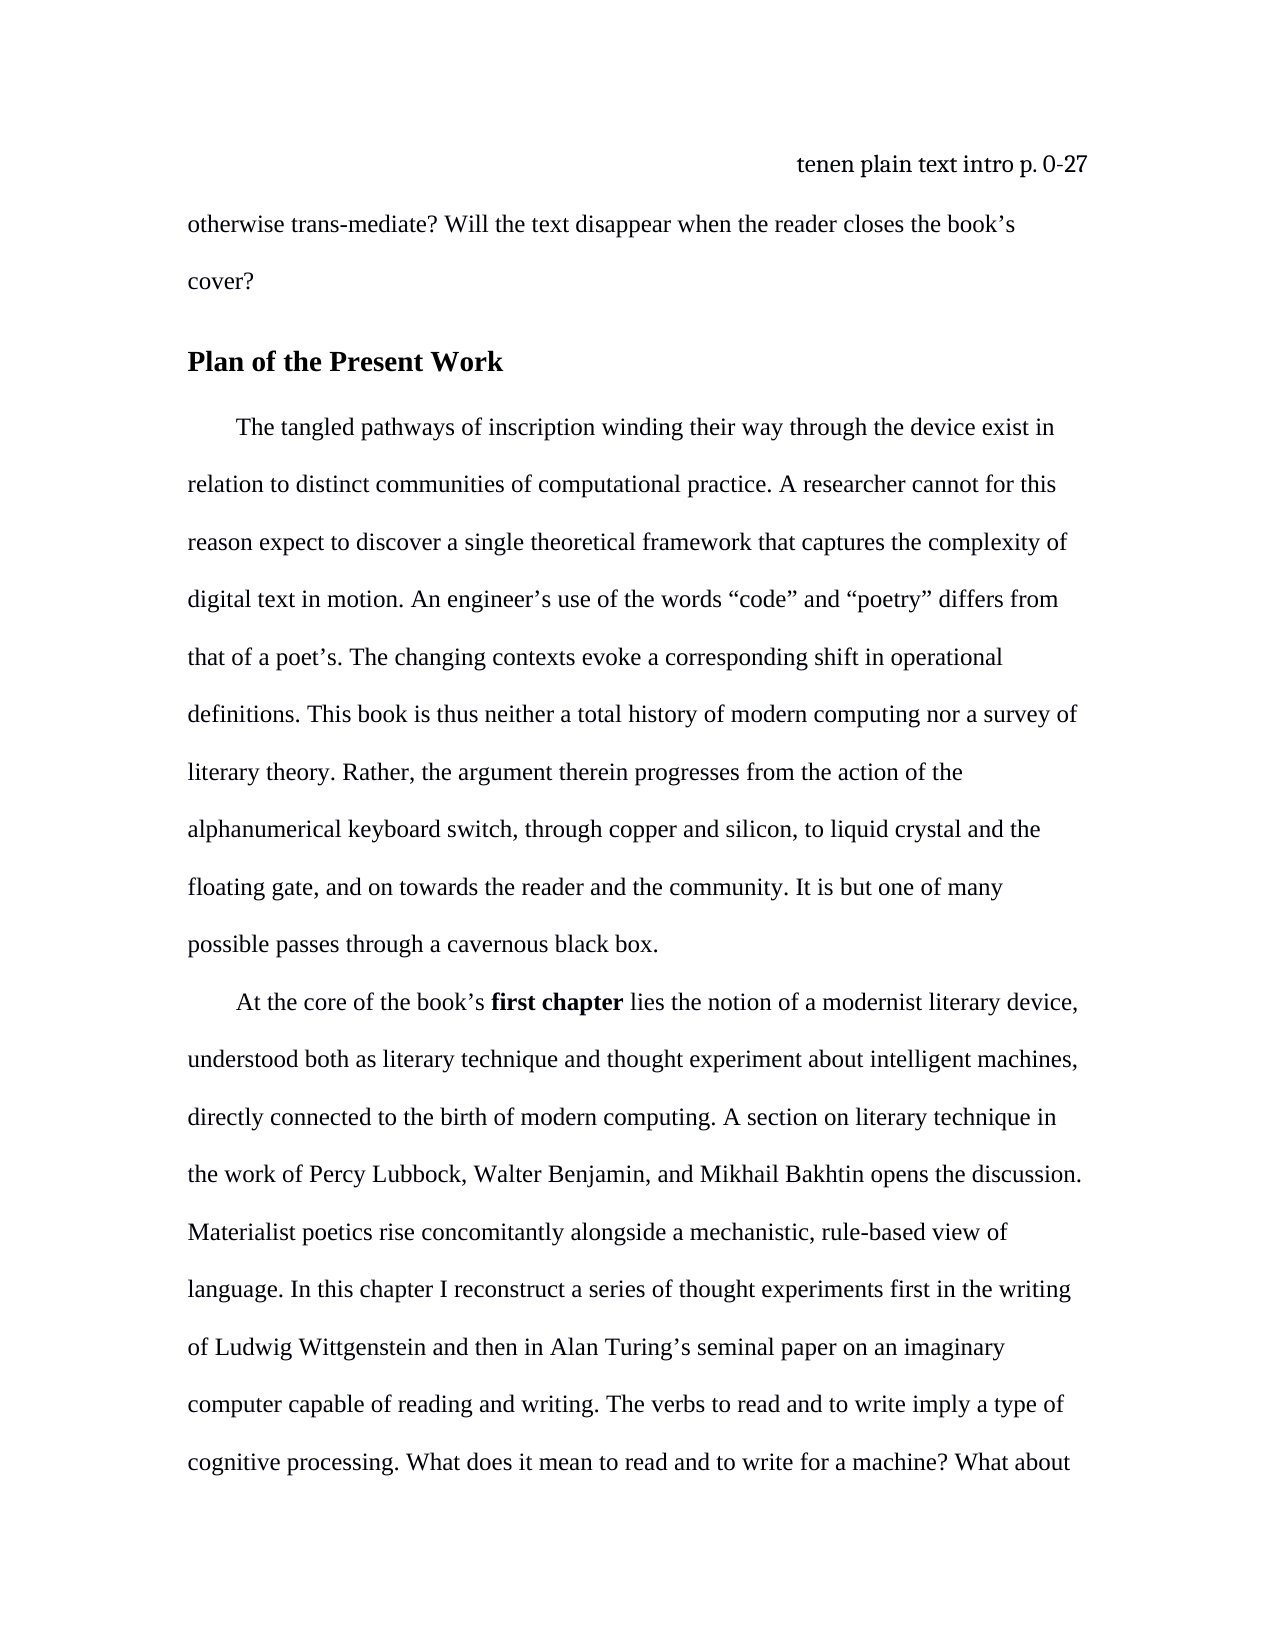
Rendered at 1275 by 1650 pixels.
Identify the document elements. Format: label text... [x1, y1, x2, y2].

text The tangled pathways of inscription winding their way through the device exist in relation to distinct communities of computational practice. A researcher cannot for this reason expect to discover a single theoretical framework that captures the complexity of digital text in motion. An engineer’s use of the words “code” and “poetry” differs from that of a poet’s. The changing contexts evoke a corresponding shift in operational definitions. This book is thus neither a total history of modern computing nor a survey of literary theory. Rather, the argument therein progresses from the action of the alphanumerical keyboard switch, through copper and silicon, to liquid crystal and the floating gate, and on towards the reader and the community. It is but one of many possible passes through a cavernous black box. [187, 412, 1087, 958]
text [187, 209, 1087, 295]
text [187, 987, 1087, 1475]
subtitle Plan of the Present Work [187, 344, 1087, 378]
